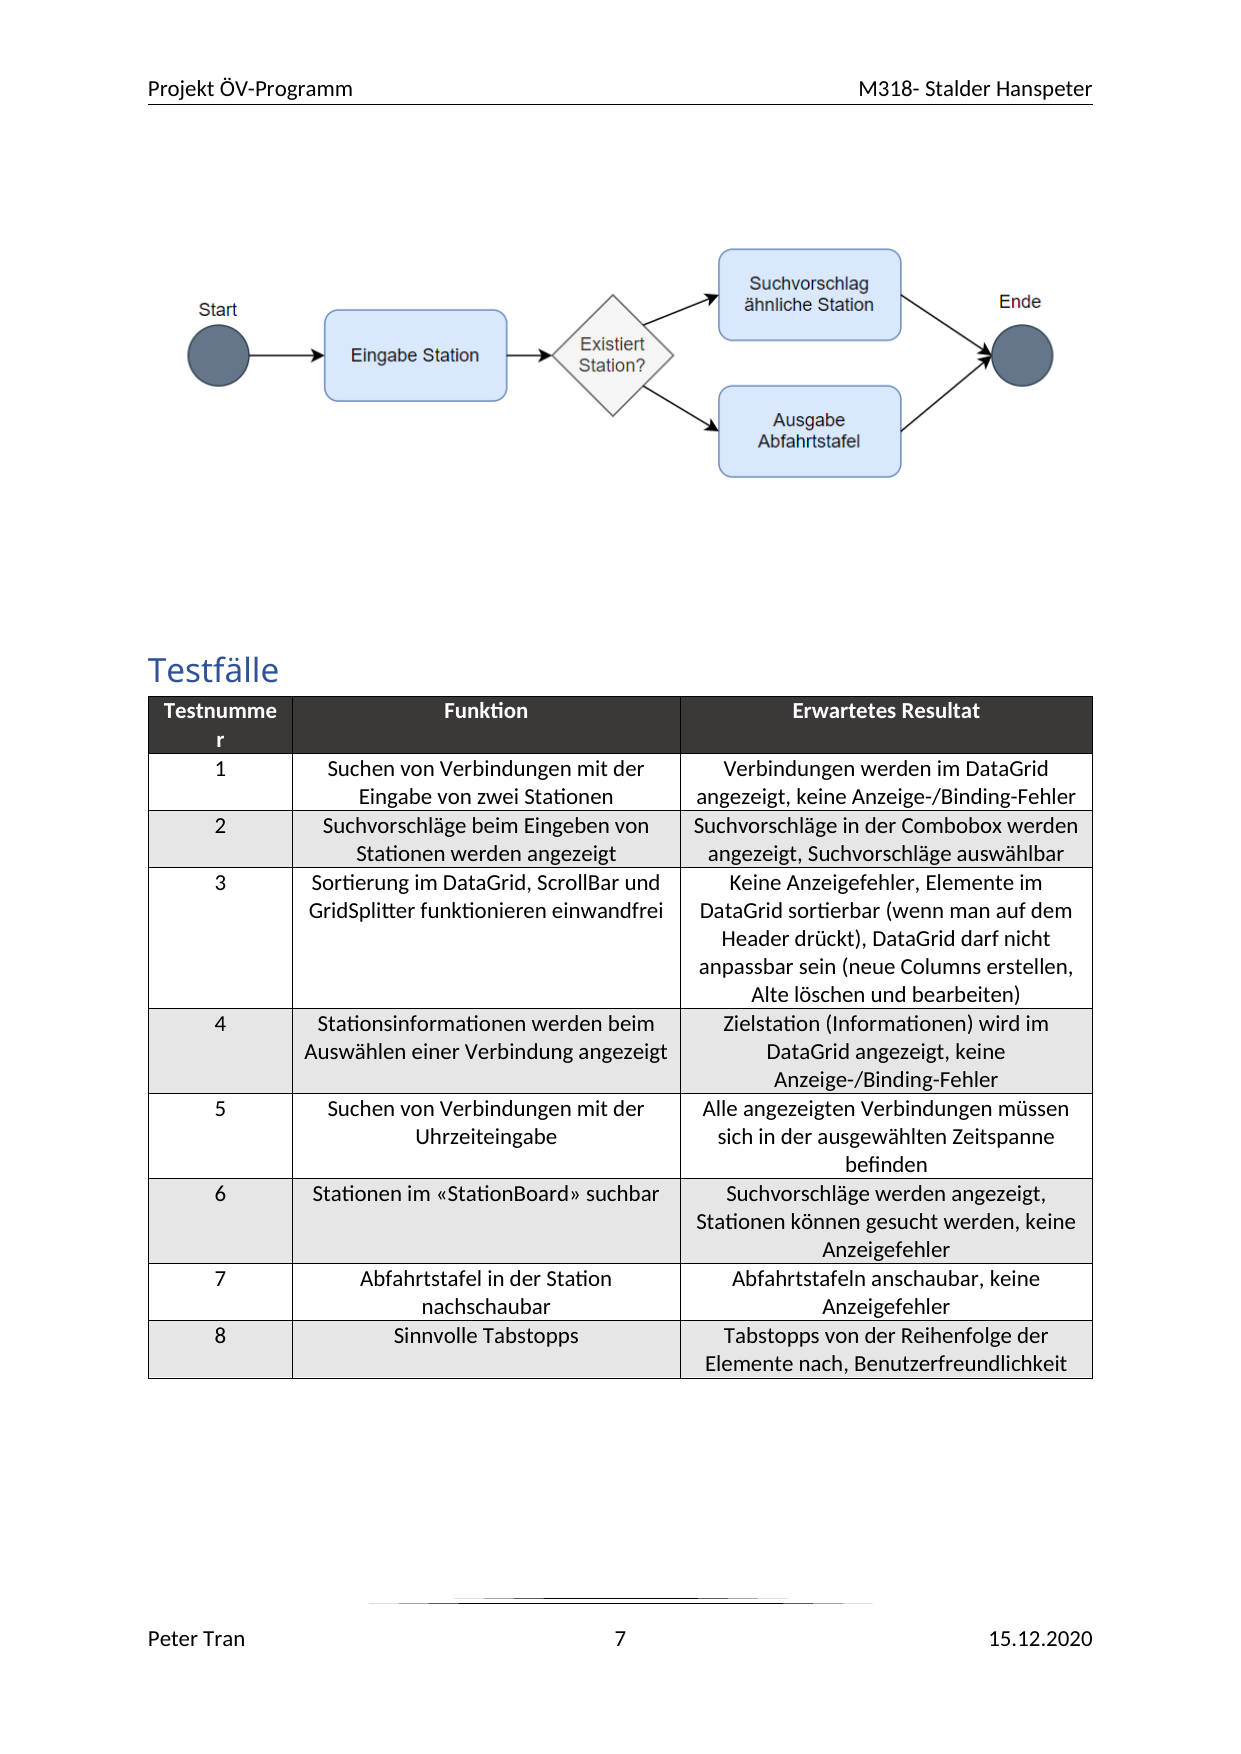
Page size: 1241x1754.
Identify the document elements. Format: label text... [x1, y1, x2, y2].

table_cell 7 [149, 1264, 292, 1320]
table_cell 8 [149, 1321, 292, 1377]
table_cell Keine Anzeigefehler, Elemente im DataGrid sortierbar (wenn man auf dem Header drückt), DataGrid darf nicht anpassbar sein (neue Columns erstellen, Alte löschen und bearbeiten) [681, 868, 1092, 1008]
table_cell Suchvorschläge werden angezeigt, Stationen können gesucht werden, keine Anzeigefehler [681, 1179, 1092, 1263]
table_cell Abfahrtstafeln anschaubar, keine Anzeigefehler [681, 1264, 1092, 1320]
picture [147, 147, 1092, 573]
table_cell Abfahrtstafel in der Station nachschaubar [293, 1264, 680, 1320]
table_header Funktion [293, 697, 680, 753]
subtitle Testfälle [148, 647, 1093, 692]
table_cell Suchen von Verbindungen mit der Uhrzeiteingabe [293, 1094, 680, 1178]
table_cell Stationsinformationen werden beim Auswählen einer Verbindung angezeigt [293, 1009, 680, 1093]
table_cell Alle angezeigten Verbindungen müssen sich in der ausgewählten Zeitspanne befinden [681, 1094, 1092, 1178]
table_cell 6 [149, 1179, 292, 1263]
table_header Erwartetes Resultat [681, 697, 1092, 753]
table_cell 2 [149, 811, 292, 867]
table_cell 3 [149, 868, 292, 1008]
table_cell Zielstation (Informationen) wird im DataGrid angezeigt, keine Anzeige-/Binding-Fehler [681, 1009, 1092, 1093]
table_cell 4 [149, 1009, 292, 1093]
table_cell Suchvorschläge in der Combobox werden angezeigt, Suchvorschläge auswählbar [681, 811, 1092, 867]
table_cell Tabstopps von der Reihenfolge der Elemente nach, Benutzerfreundlichkeit [681, 1321, 1092, 1377]
table_cell Suchen von Verbindungen mit der Eingabe von zwei Stationen [293, 754, 680, 810]
table_cell 5 [149, 1094, 292, 1178]
table_cell Verbindungen werden im DataGrid angezeigt, keine Anzeige-/Binding-Fehler [681, 754, 1092, 810]
table_cell Suchvorschläge beim Eingeben von Stationen werden angezeigt [293, 811, 680, 867]
table_cell Sortierung im DataGrid, ScrollBar und GridSplitter funktionieren einwandfrei [293, 868, 680, 1008]
table_cell Sinnvolle Tabstopps [293, 1321, 680, 1377]
table_cell 1 [149, 754, 292, 810]
table_header Testnummer [149, 697, 292, 753]
table_cell Stationen im «StationBoard» suchbar [293, 1179, 680, 1263]
